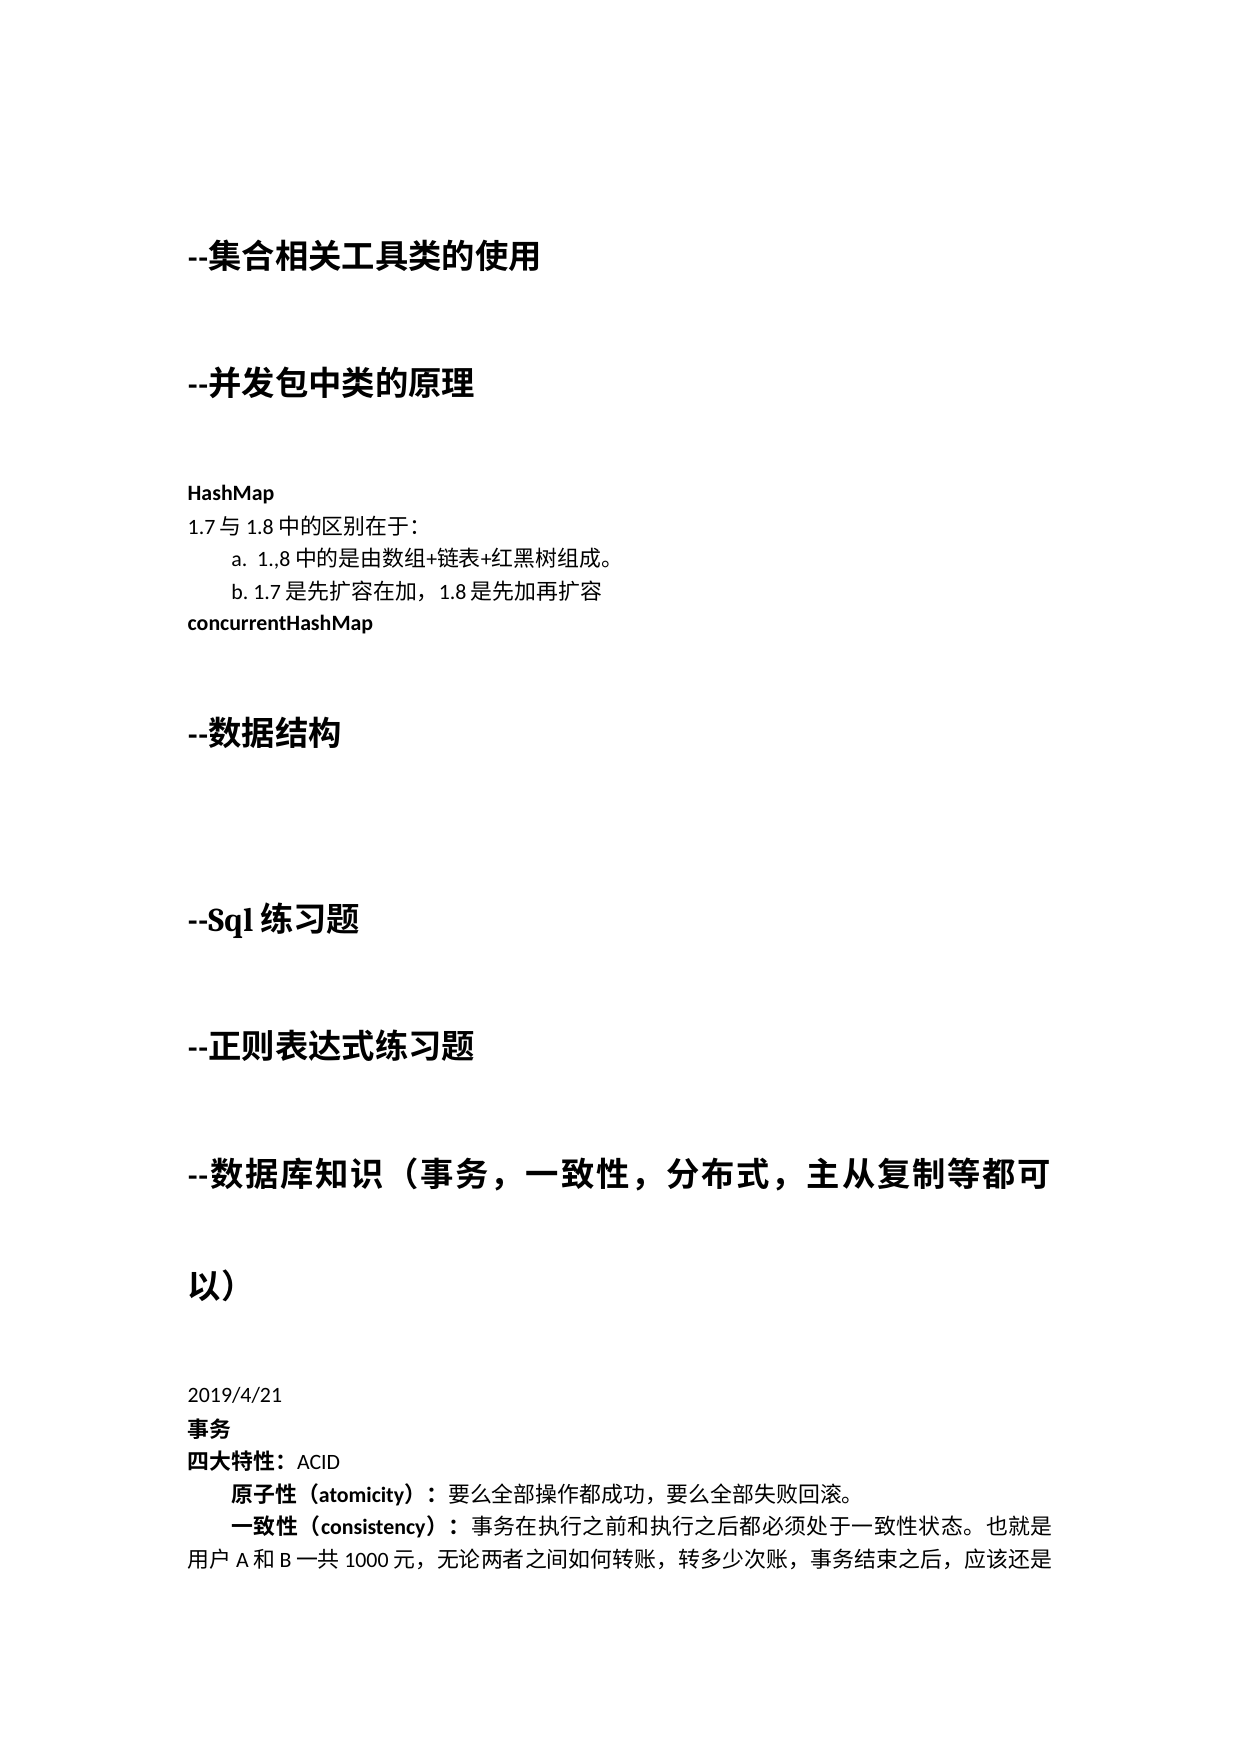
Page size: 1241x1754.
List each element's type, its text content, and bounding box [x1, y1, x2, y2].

text 原子性（atomicity）：要么全部操作都成功，要么全部失败回滚。 [187, 1476, 1053, 1509]
text HashMap [187, 476, 1053, 508]
text a. 1.,8中的是由数组+链表+红黑树组成。 [187, 541, 1053, 573]
text concurrentHashMap [187, 606, 1053, 638]
subtitle --数据结构 [187, 698, 1053, 763]
subtitle --并发包中类的原理 [187, 349, 1053, 414]
text 四大特性：ACID [187, 1444, 1053, 1476]
subtitle --正则表达式练习题 [187, 1012, 1053, 1077]
text 1.7与1.8中的区别在于： [187, 508, 1053, 541]
text 2019/4/21 [187, 1379, 1053, 1411]
text b. 1.7是先扩容在加，1.8是先加再扩容 [187, 573, 1053, 606]
text 一致性（consistency）：事务在执行之前和执行之后都必须处于一致性状态。也就是用户A和B一共1000元，无论两者之间如何转账，转多少次账，事务结束之后，应该还是1000元。或者，一个数据在很多地方保存了，那么无论什么时候，这几个数据都要相同。 [187, 1509, 1053, 1574]
text 事务 [187, 1411, 1053, 1444]
subtitle --集合相关工具类的使用 [187, 222, 1053, 287]
subtitle --Sql练习题 [187, 885, 1053, 950]
subtitle --数据库知识（事务，一致性，分布式，主从复制等都可以） [187, 1139, 1053, 1317]
